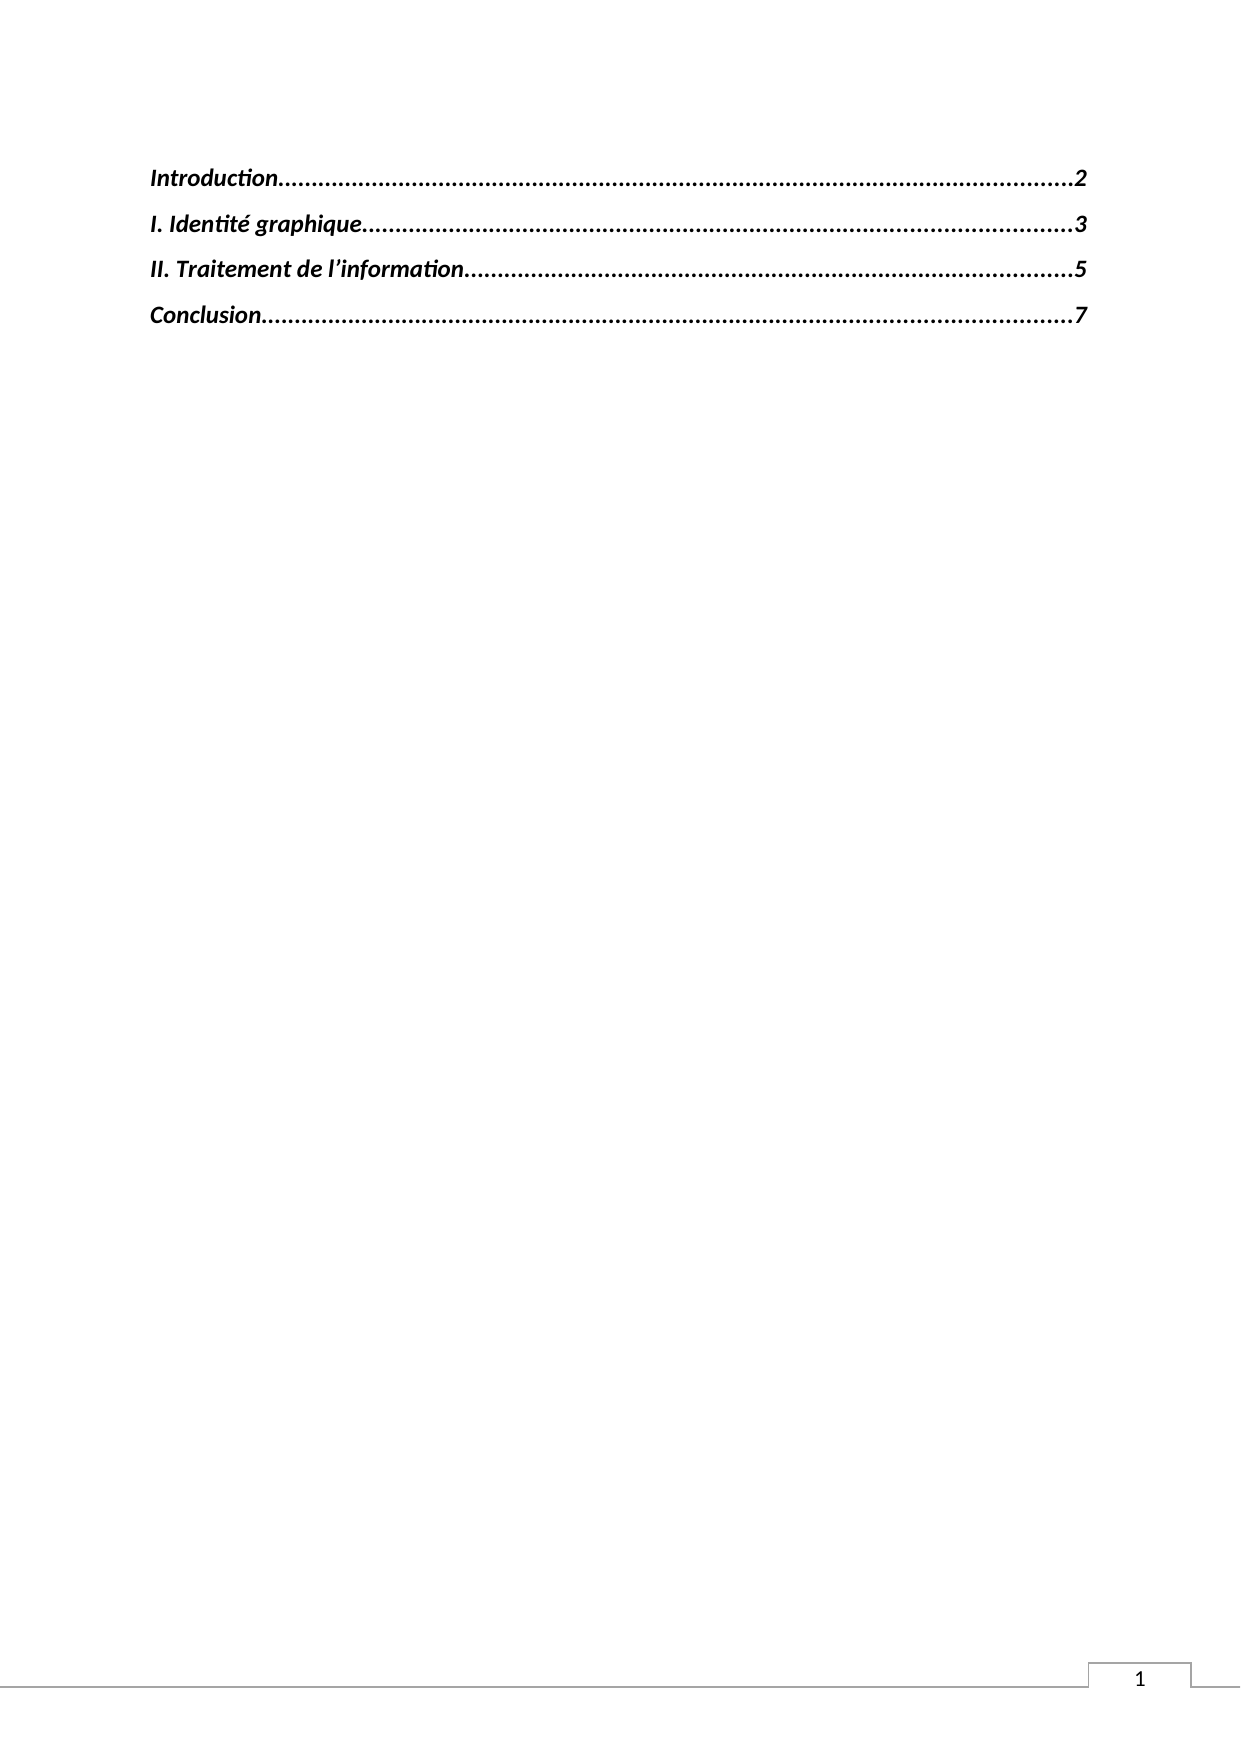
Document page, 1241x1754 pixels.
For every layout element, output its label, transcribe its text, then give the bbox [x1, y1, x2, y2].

text Conclusion 7 [150, 299, 1090, 329]
text Introduction 2 [150, 162, 1090, 193]
text II. Traitement de l’information 5 [150, 253, 1090, 284]
text I. Identité graphique 3 [150, 208, 1090, 238]
